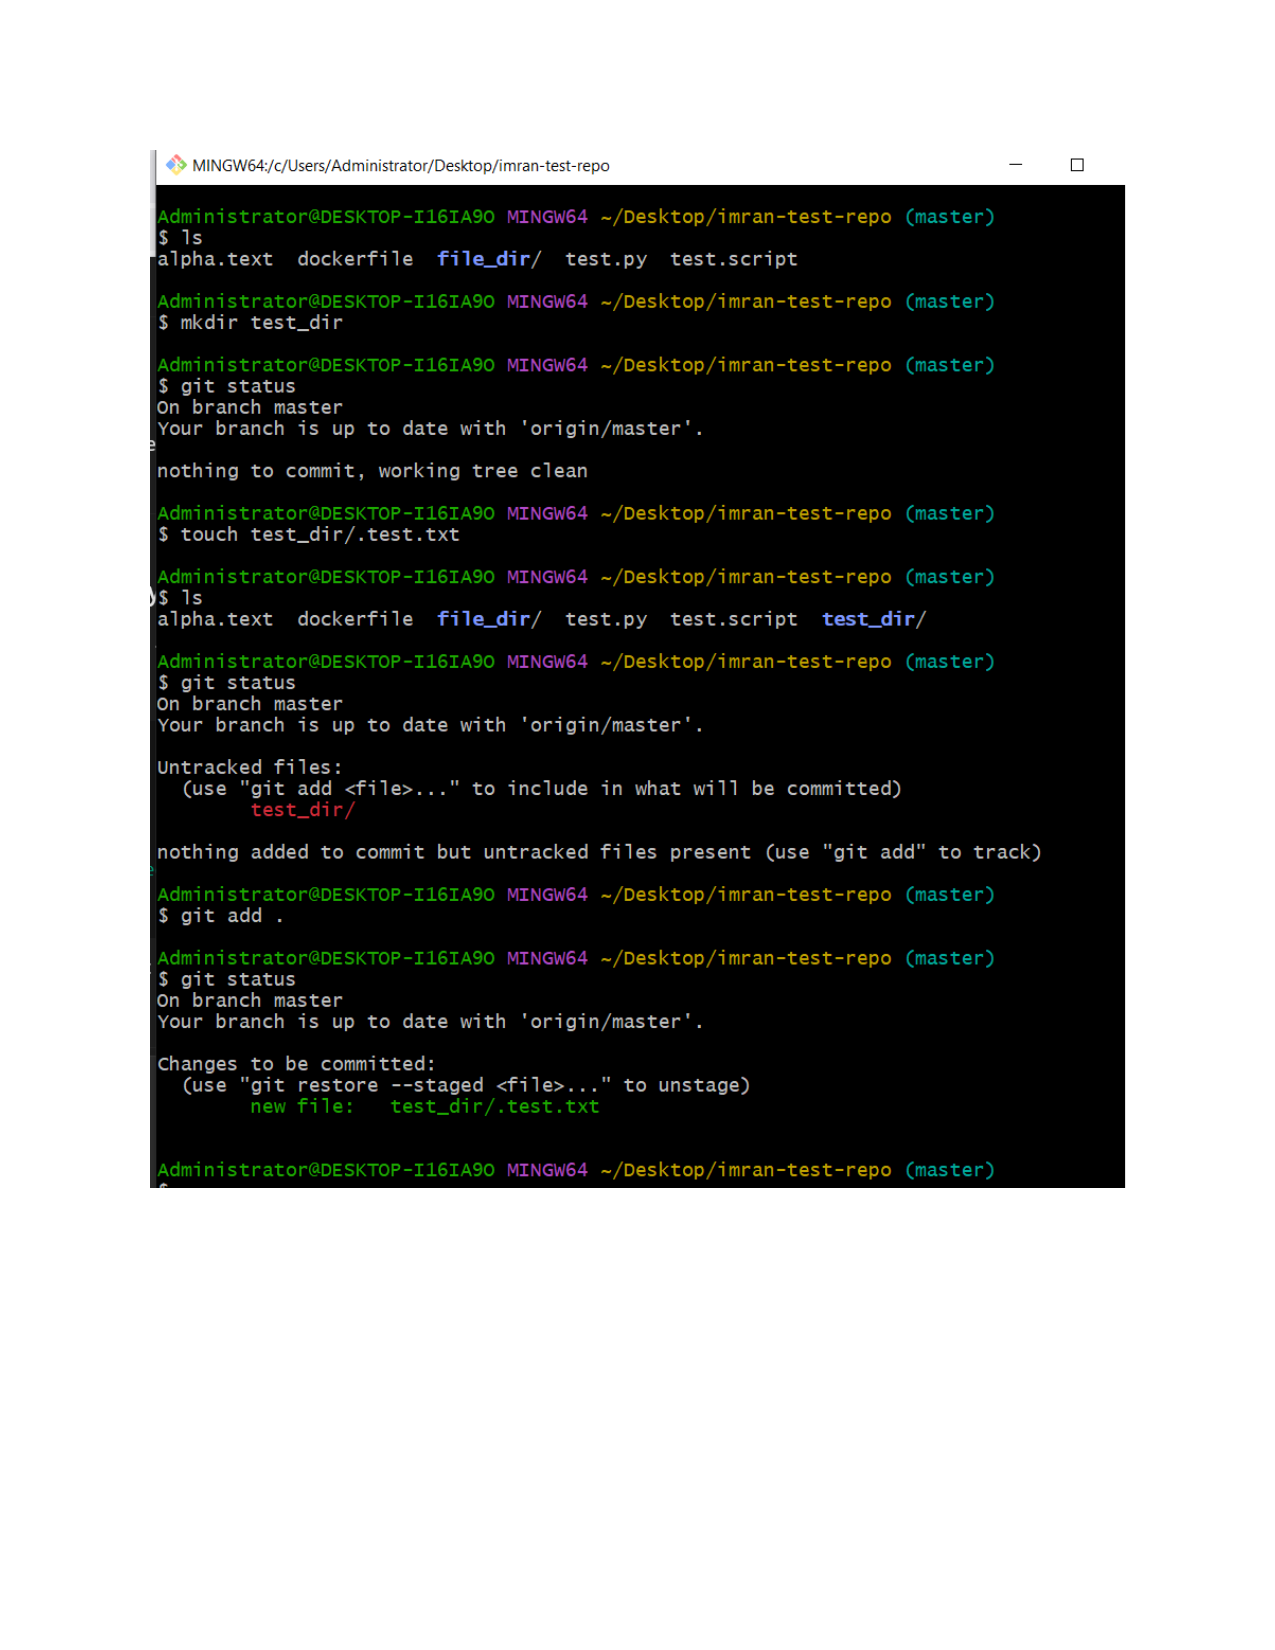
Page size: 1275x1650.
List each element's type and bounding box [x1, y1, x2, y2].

picture [150, 150, 1125, 1188]
